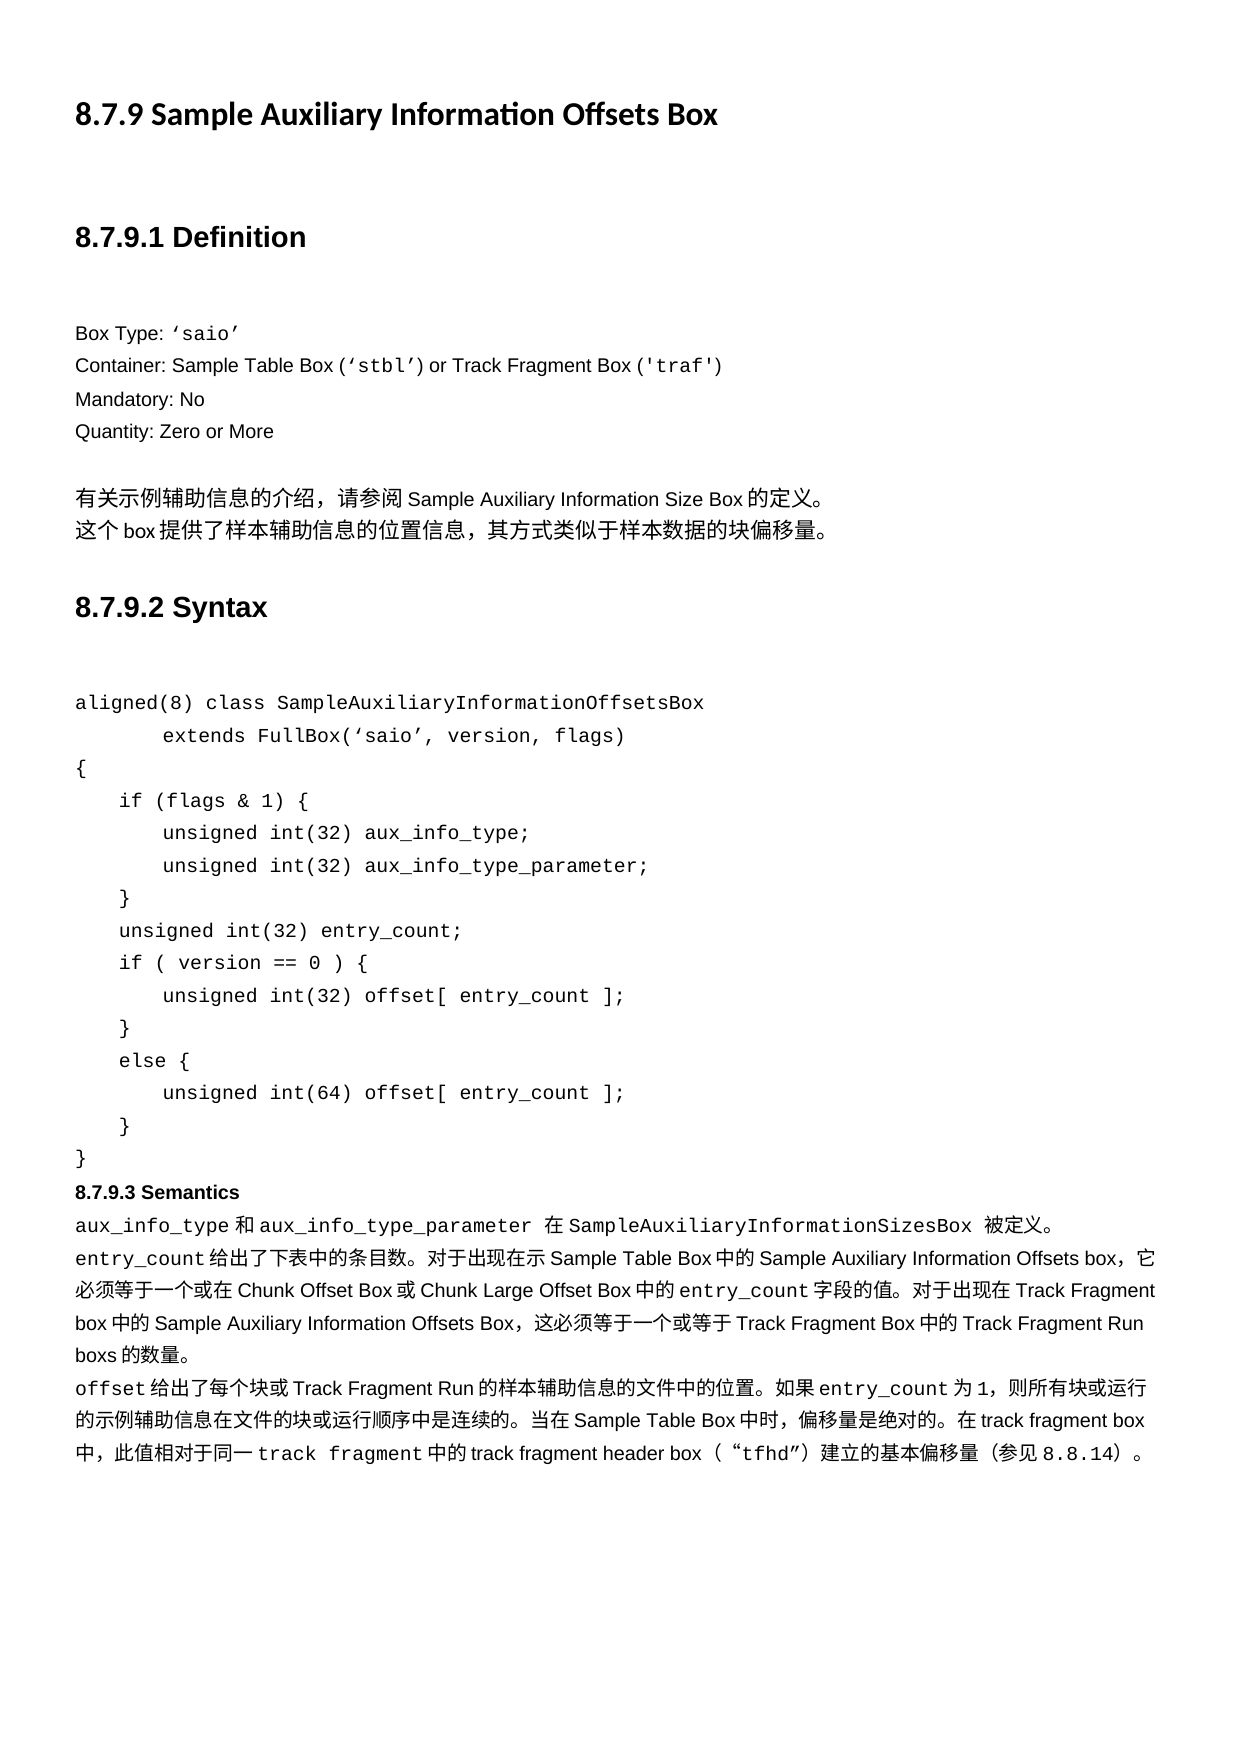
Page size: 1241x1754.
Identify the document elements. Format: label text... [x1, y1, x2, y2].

text { [75, 753, 1165, 786]
text unsigned int(32) aux_info_type; [162, 818, 1165, 851]
text if (flags & 1) { [119, 786, 1165, 818]
text Mandatory: No [75, 383, 1165, 415]
subtitle 8.7.9 Sample Auxiliary Information Offsets Box [75, 81, 1165, 146]
text } [119, 1111, 1165, 1143]
text 8.7.9.3 Semantics [75, 1176, 1165, 1208]
text Quantity: Zero or More [75, 415, 1165, 448]
text offset给出了每个块或Track Fragment Run的样本辅助信息的文件中的位置。如果entry_count为1，则所有块或运行的示例辅助信息在文件的块或运行顺序中是连续的。当在Sample Table Box中时，偏移量是绝对的。在track fragment box中，此值相对于同一track fragment中的track fragment header box（“tfhd”）建立的基本偏移量（参见8.8.14）。 [75, 1371, 1165, 1468]
text if ( version == 0 ) { [119, 948, 1165, 981]
text } [75, 1143, 1165, 1176]
text 有关示例辅助信息的介绍，请参阅Sample Auxiliary Information Size Box的定义。 [75, 480, 1165, 513]
subtitle 8.7.9.1 Definition [75, 204, 1165, 269]
text unsigned int(64) offset[ entry_count ]; [162, 1078, 1165, 1111]
text 这个box提供了样本辅助信息的位置信息，其方式类似于样本数据的块偏移量。 [75, 513, 1165, 545]
text extends FullBox(‘saio’, version, flags) [119, 721, 1165, 753]
text unsigned int(32) offset[ entry_count ]; [162, 981, 1165, 1013]
text } [119, 1013, 1165, 1046]
text unsigned int(32) entry_count; [119, 916, 1165, 948]
text } [119, 883, 1165, 916]
text aligned(8) class SampleAuxiliaryInformationOffsetsBox [75, 688, 1165, 721]
text else { [119, 1046, 1165, 1078]
text Container: Sample Table Box (‘stbl’) or Track Fragment Box ('traf') [75, 350, 1165, 383]
text Box Type: ‘saio’ [75, 318, 1165, 350]
text aux_info_type 和 aux_info_type_parameter 在 SampleAuxiliaryInformationSizesBox 被定义。 [75, 1208, 1165, 1241]
text unsigned int(32) aux_info_type_parameter; [162, 851, 1165, 883]
text entry_count给出了下表中的条目数。对于出现在示Sample Table Box中的Sample Auxiliary Information Offsets box，它必须等于一个或在Chunk Offset Box或Chunk Large Offset Box中的entry_count字段的值。对于出现在Track Fragment box中的Sample Auxiliary Information Offsets Box，这必须等于一个或等于Track Fragment Box中的Track Fragment Run boxs的数量。 [75, 1241, 1165, 1371]
subtitle 8.7.9.2 Syntax [75, 574, 1165, 639]
